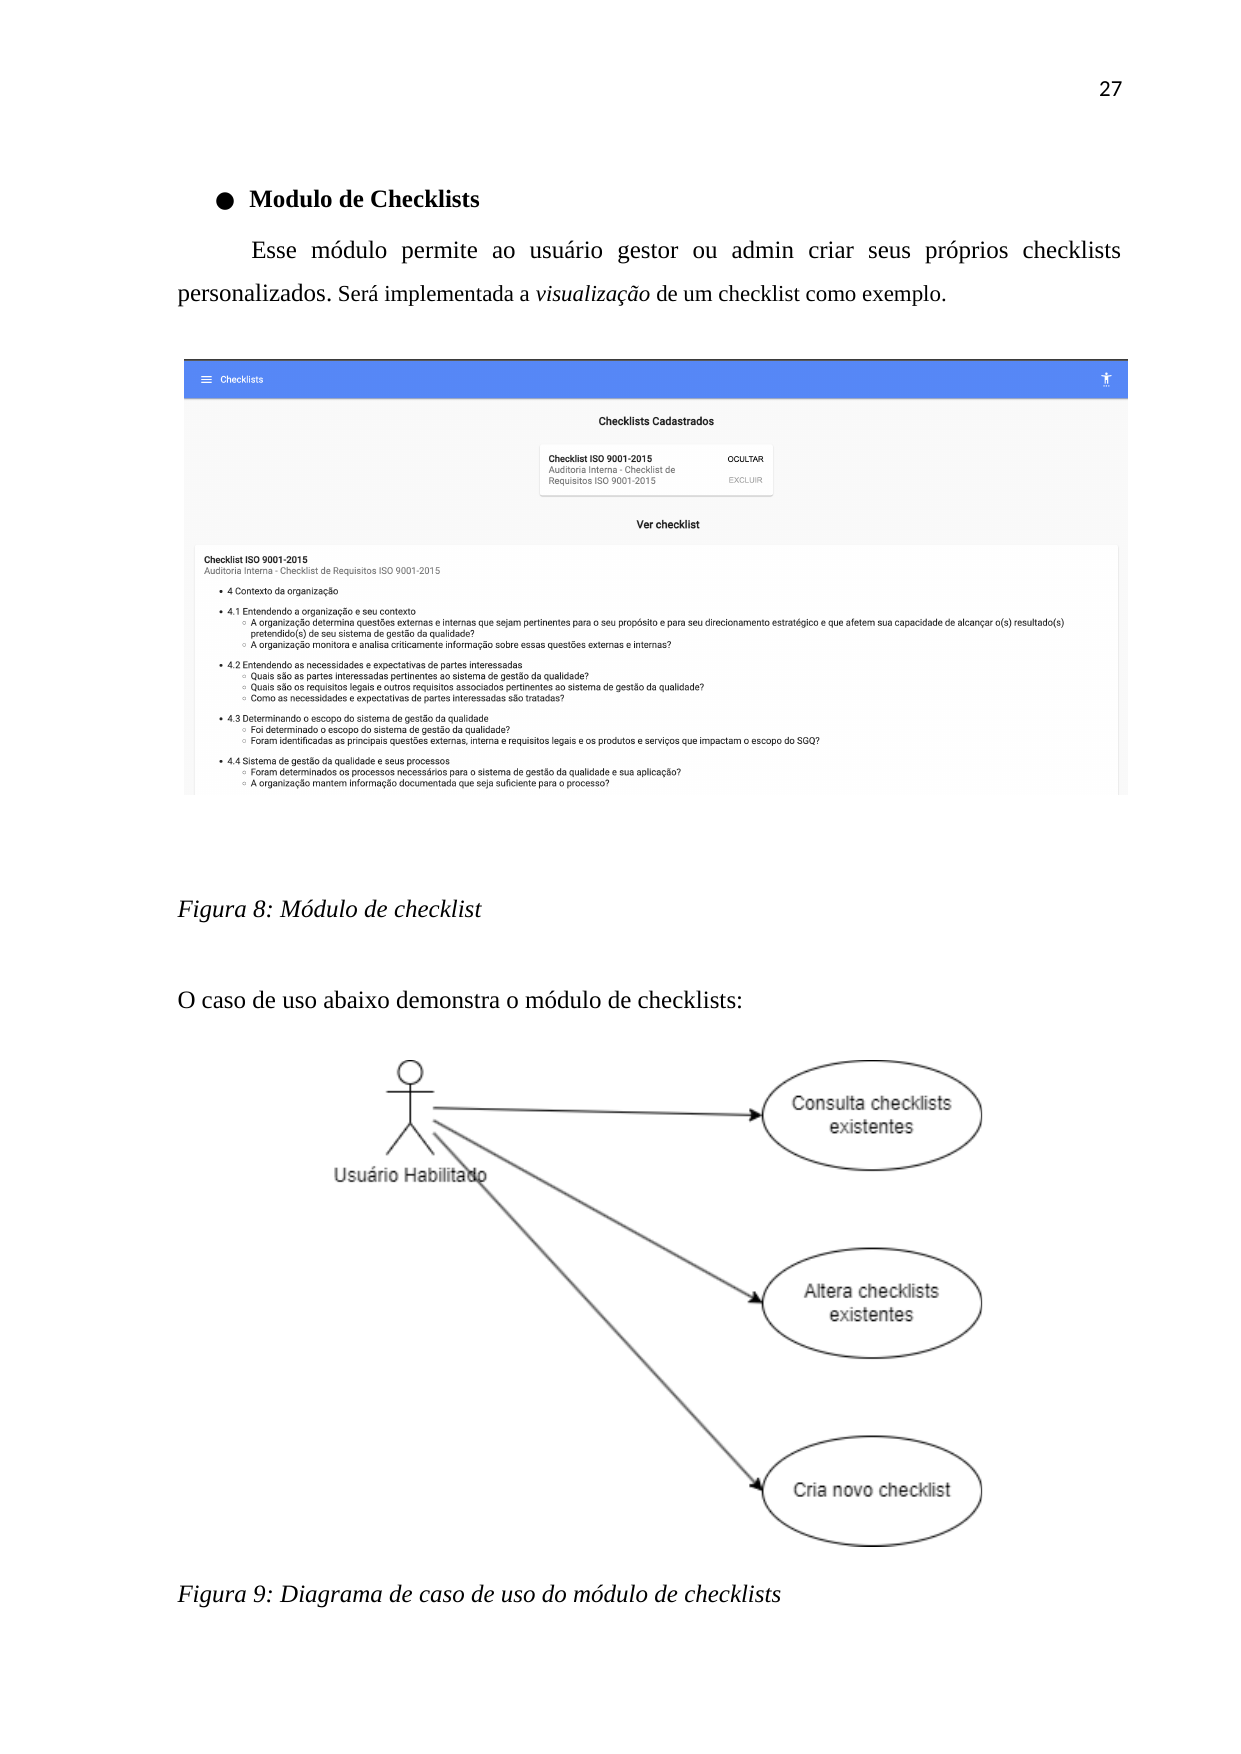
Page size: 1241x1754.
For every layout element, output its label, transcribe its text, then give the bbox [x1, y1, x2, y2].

text Esse módulo permite ao usuário gestor ou admin criar seus próprios checklists personalizados. Será implementada a visualização de um checklist como exemplo. [177, 235, 1122, 307]
picture [333, 1060, 983, 1547]
list Modulo de Checklists [215, 183, 1122, 214]
text O caso de uso abaixo demonstra o módulo de checklists: [177, 985, 1122, 1014]
picture [183, 359, 1127, 795]
text Figura 9: Diagrama de caso de uso do módulo de checklists [177, 1579, 1122, 1608]
